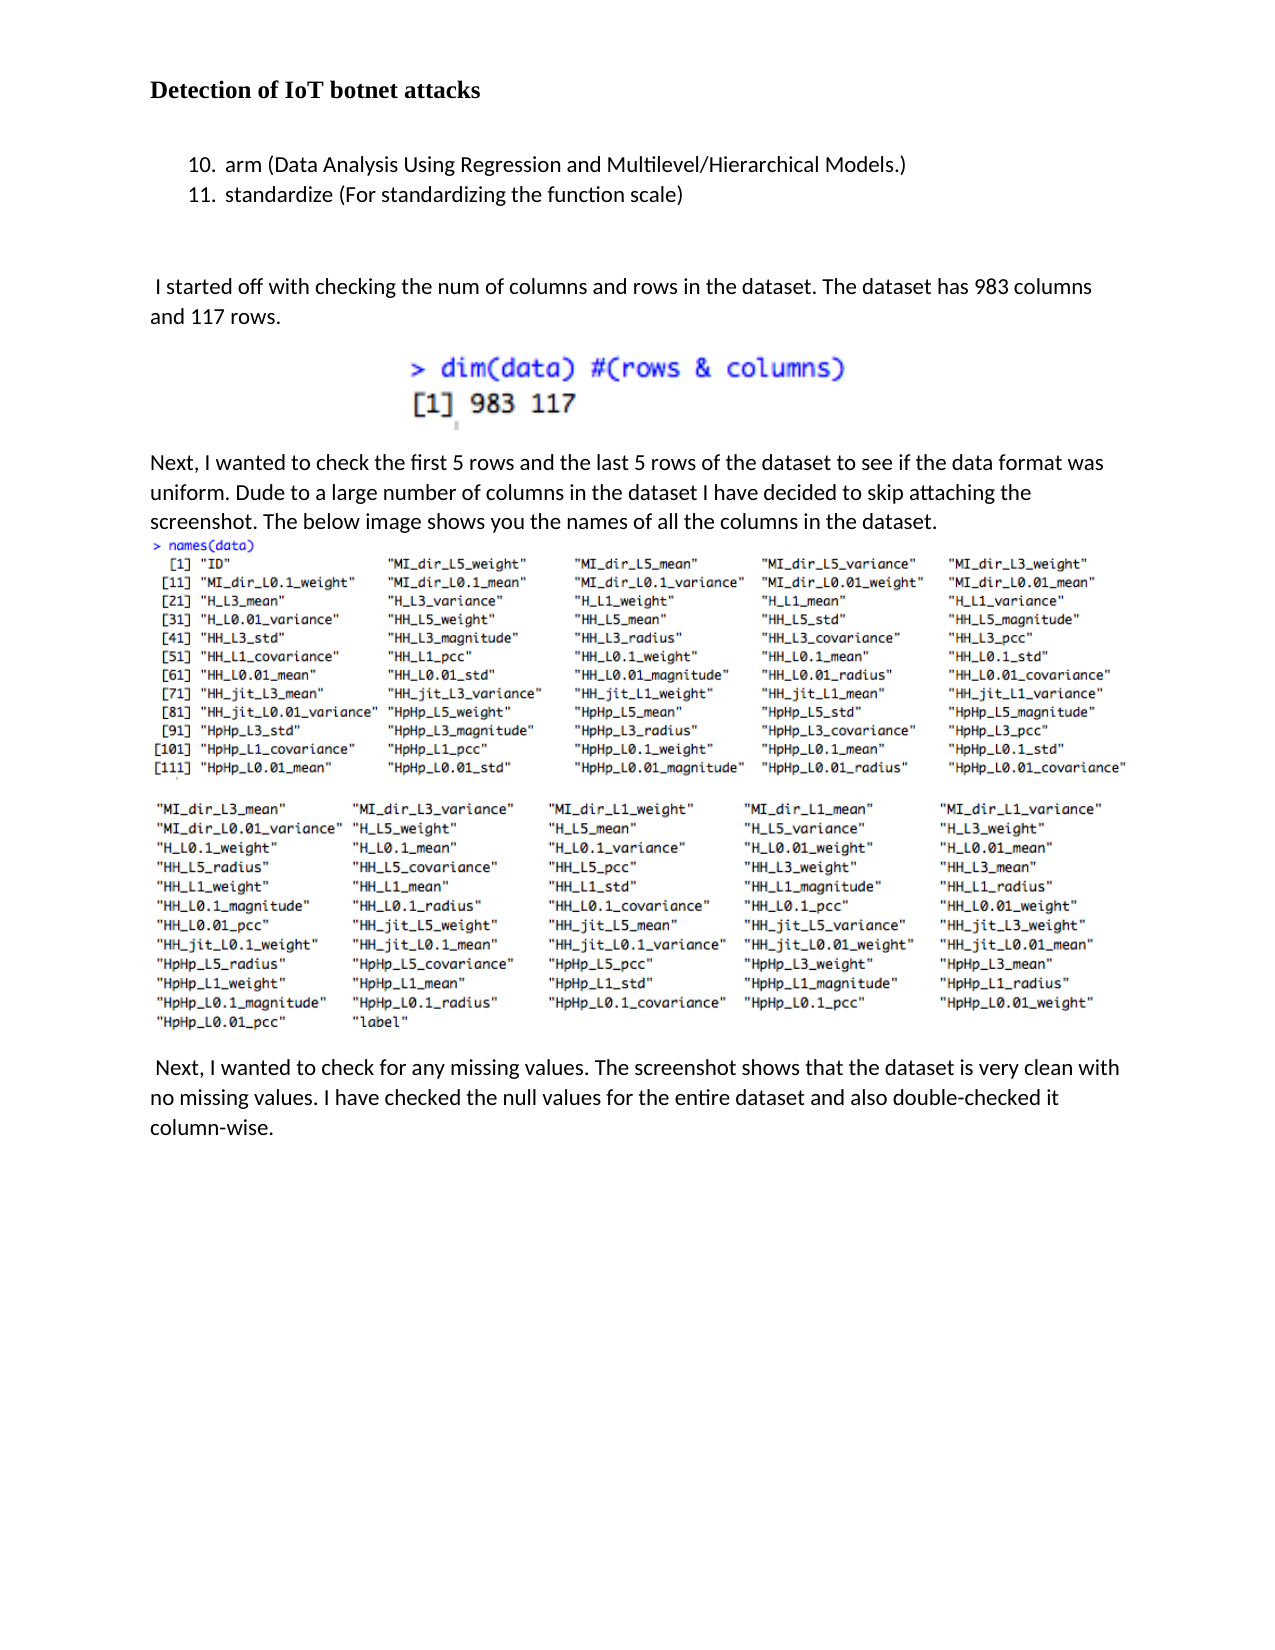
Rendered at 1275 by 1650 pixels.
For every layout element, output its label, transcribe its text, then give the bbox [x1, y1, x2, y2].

picture [405, 348, 870, 430]
text Next, I wanted to check the first 5 rows and the last 5 rows of the dataset to see if the data format was uniform. Dude to a large number of columns in the dataset I have decided to skip attaching the screenshot. The below image shows you the names of all the columns in the dataset. [150, 448, 1125, 537]
picture [150, 781, 1145, 1035]
list standardize (For standardizing the function scale) [187, 180, 1125, 208]
text Next, I wanted to check for any missing values. The screenshot shows that the dataset is very clean with no missing values. I have checked the null values for the entire dataset and also double-checked it column-wise. [150, 1053, 1125, 1141]
picture [150, 537, 1135, 780]
list arm (Data Analysis Using Regression and Multilevel/Hierarchical Models.) [187, 150, 1125, 178]
text I started off with checking the num of columns and rows in the dataset. The dataset has 983 columns and 117 rows. [150, 272, 1125, 330]
